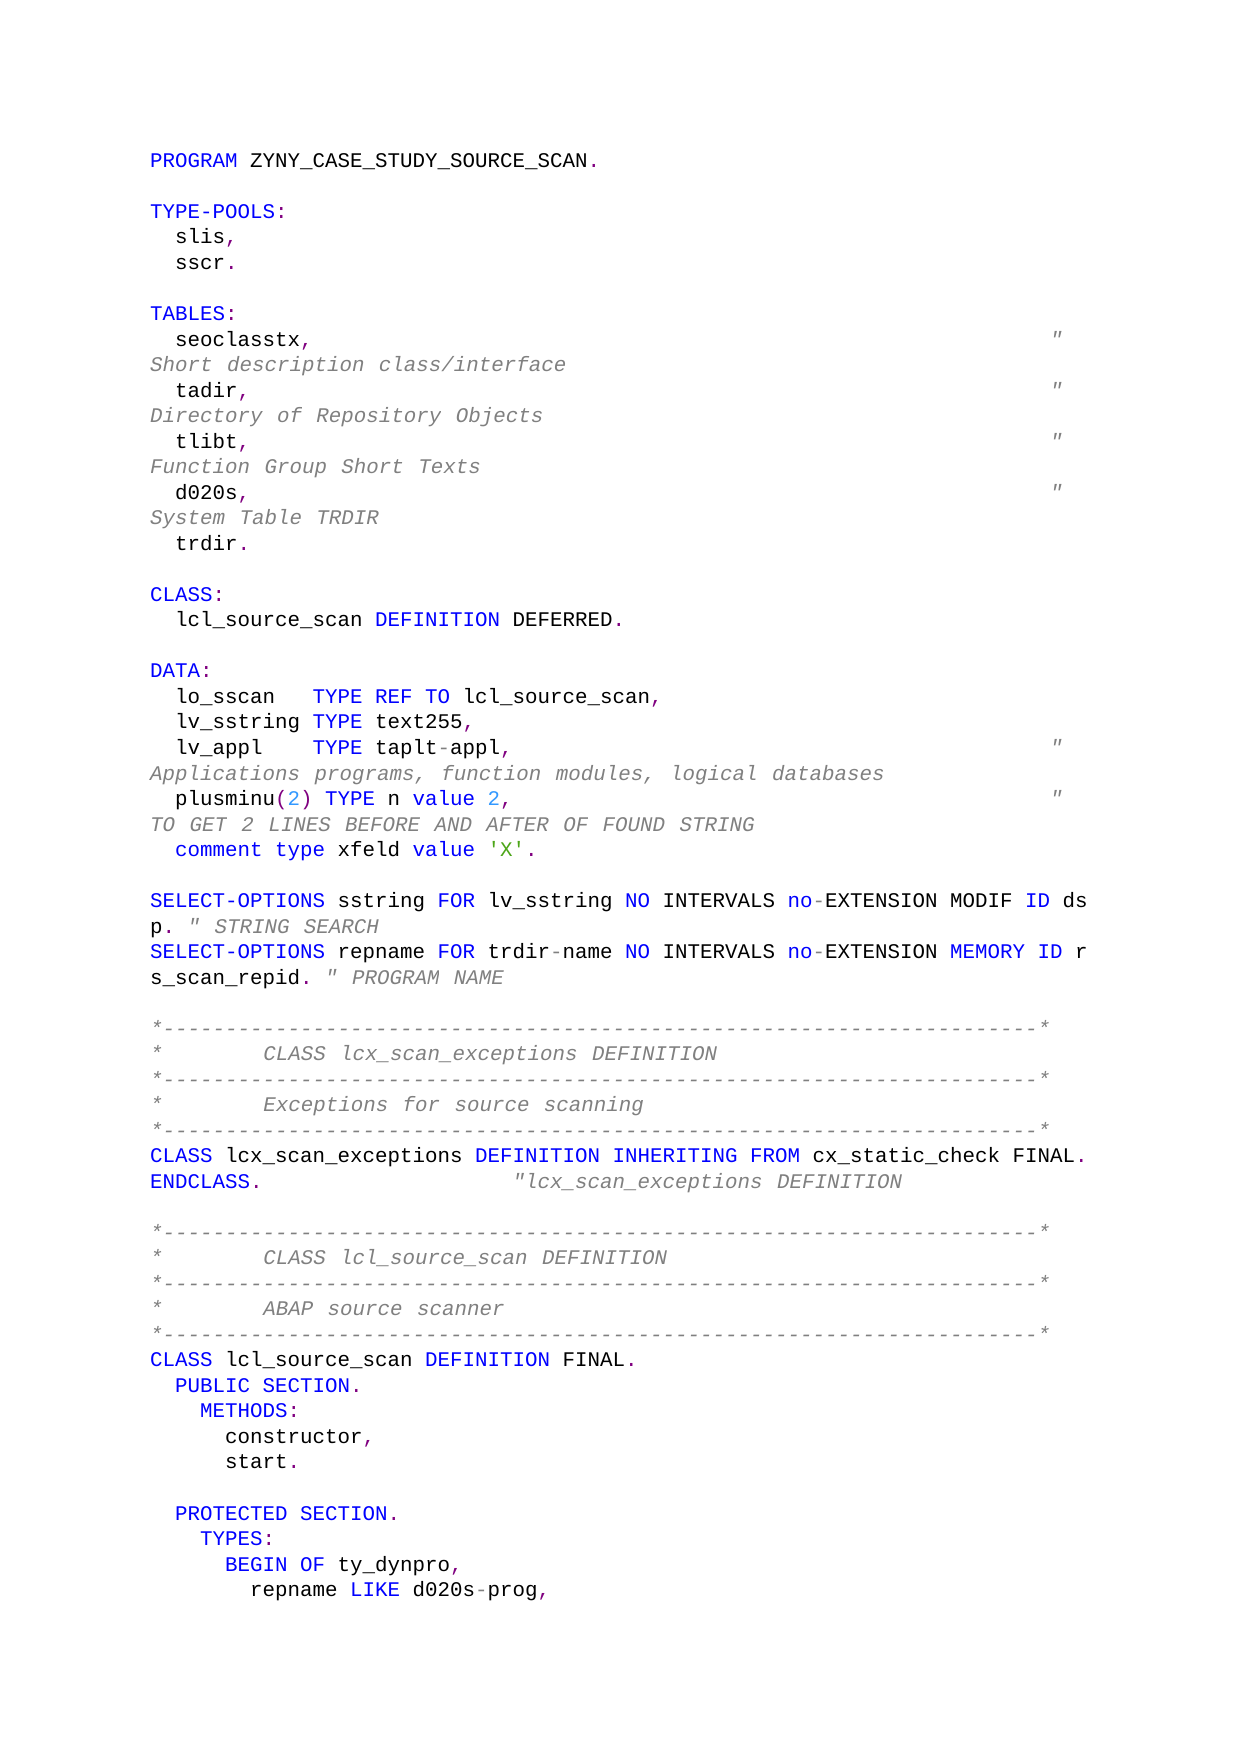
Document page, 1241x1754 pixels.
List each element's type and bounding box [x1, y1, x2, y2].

text [150, 150, 1090, 1603]
